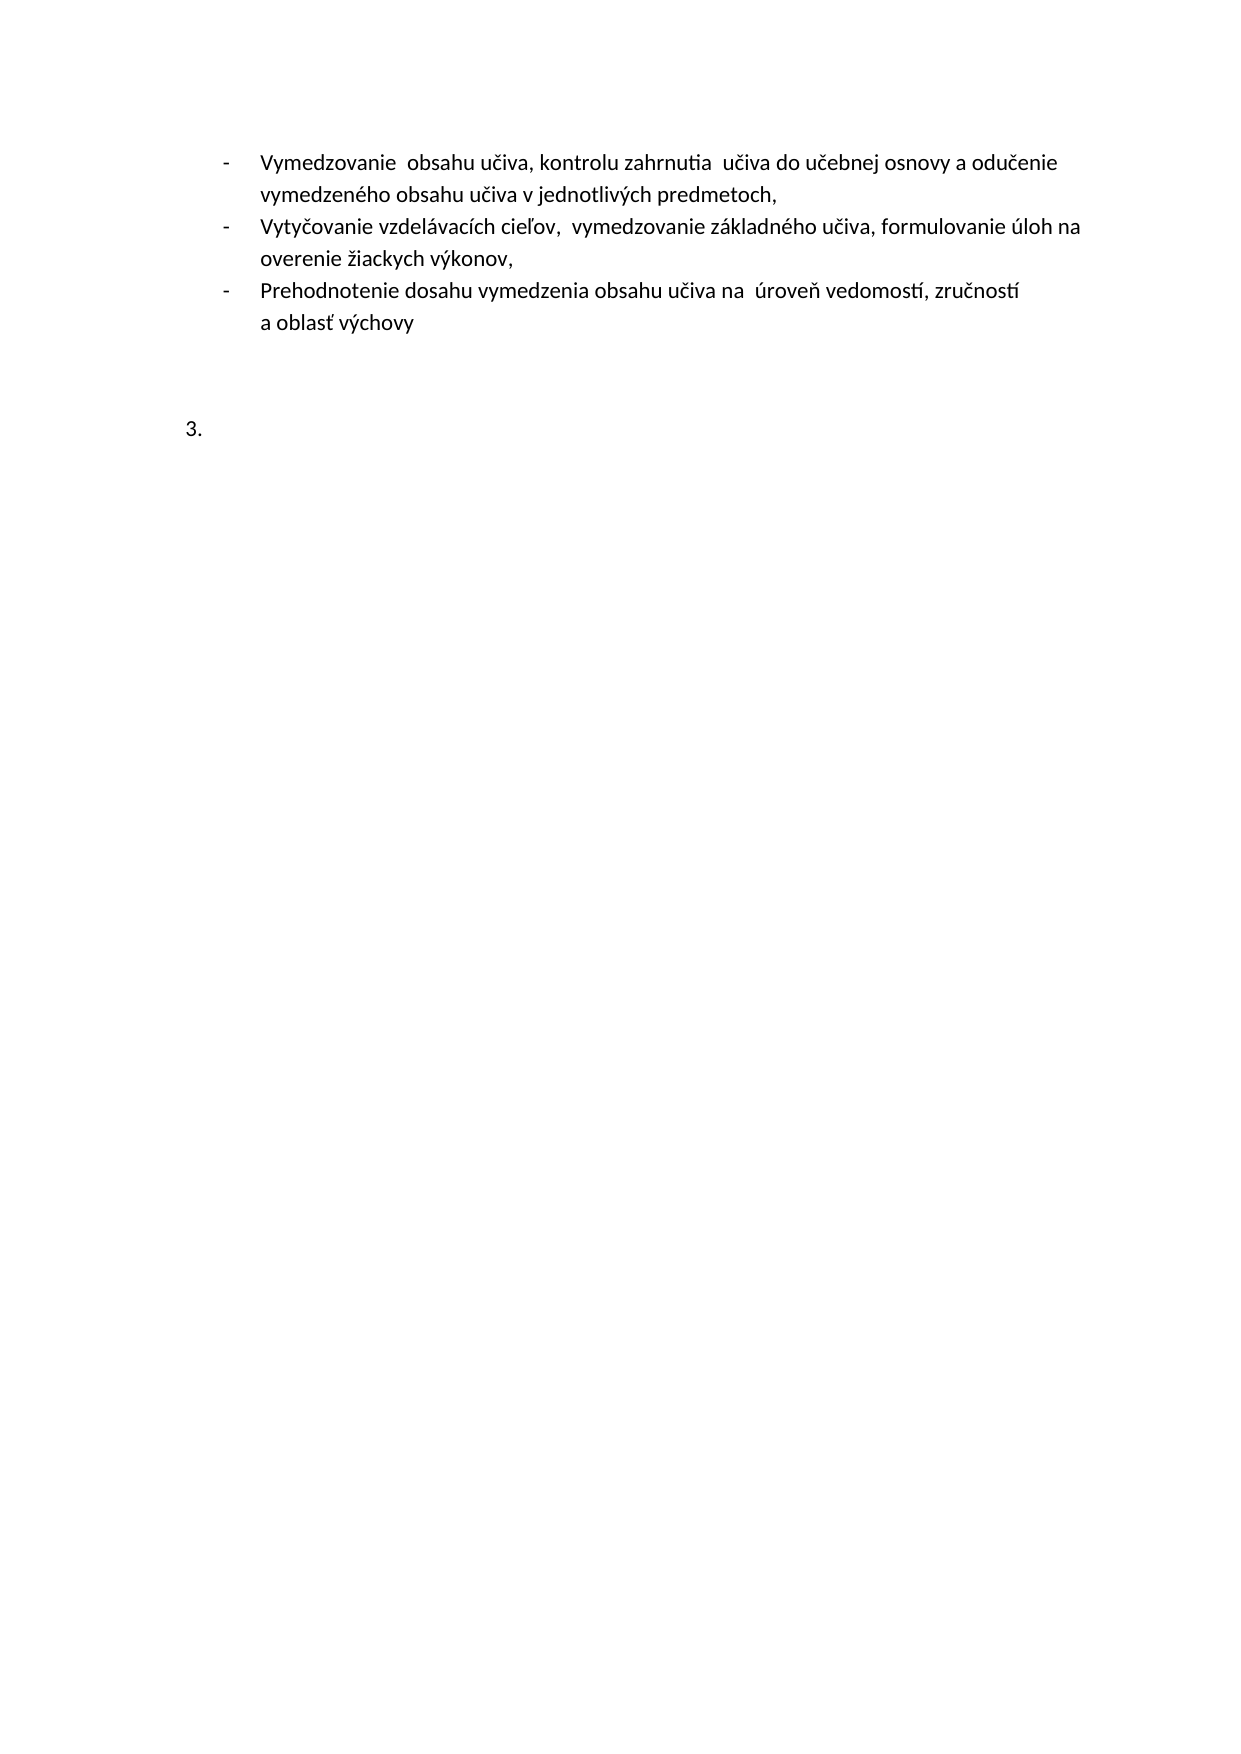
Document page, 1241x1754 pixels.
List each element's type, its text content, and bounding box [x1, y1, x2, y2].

list Prehodnotenie dosahu vymedzenia obsahu učiva na úroveň vedomostí, zručností a oblasť výchovy [223, 276, 1093, 337]
list Vymedzovanie obsahu učiva, kontrolu zahrnutia učiva do učebnej osnovy a odučenie vymedzeného obsahu učiva v jednotlivých predmetoch, [223, 148, 1093, 208]
list Vytyčovanie vzdelávacích cieľov, vymedzovanie základného učiva, formulovanie úloh na overenie žiackych výkonov, [223, 212, 1093, 272]
